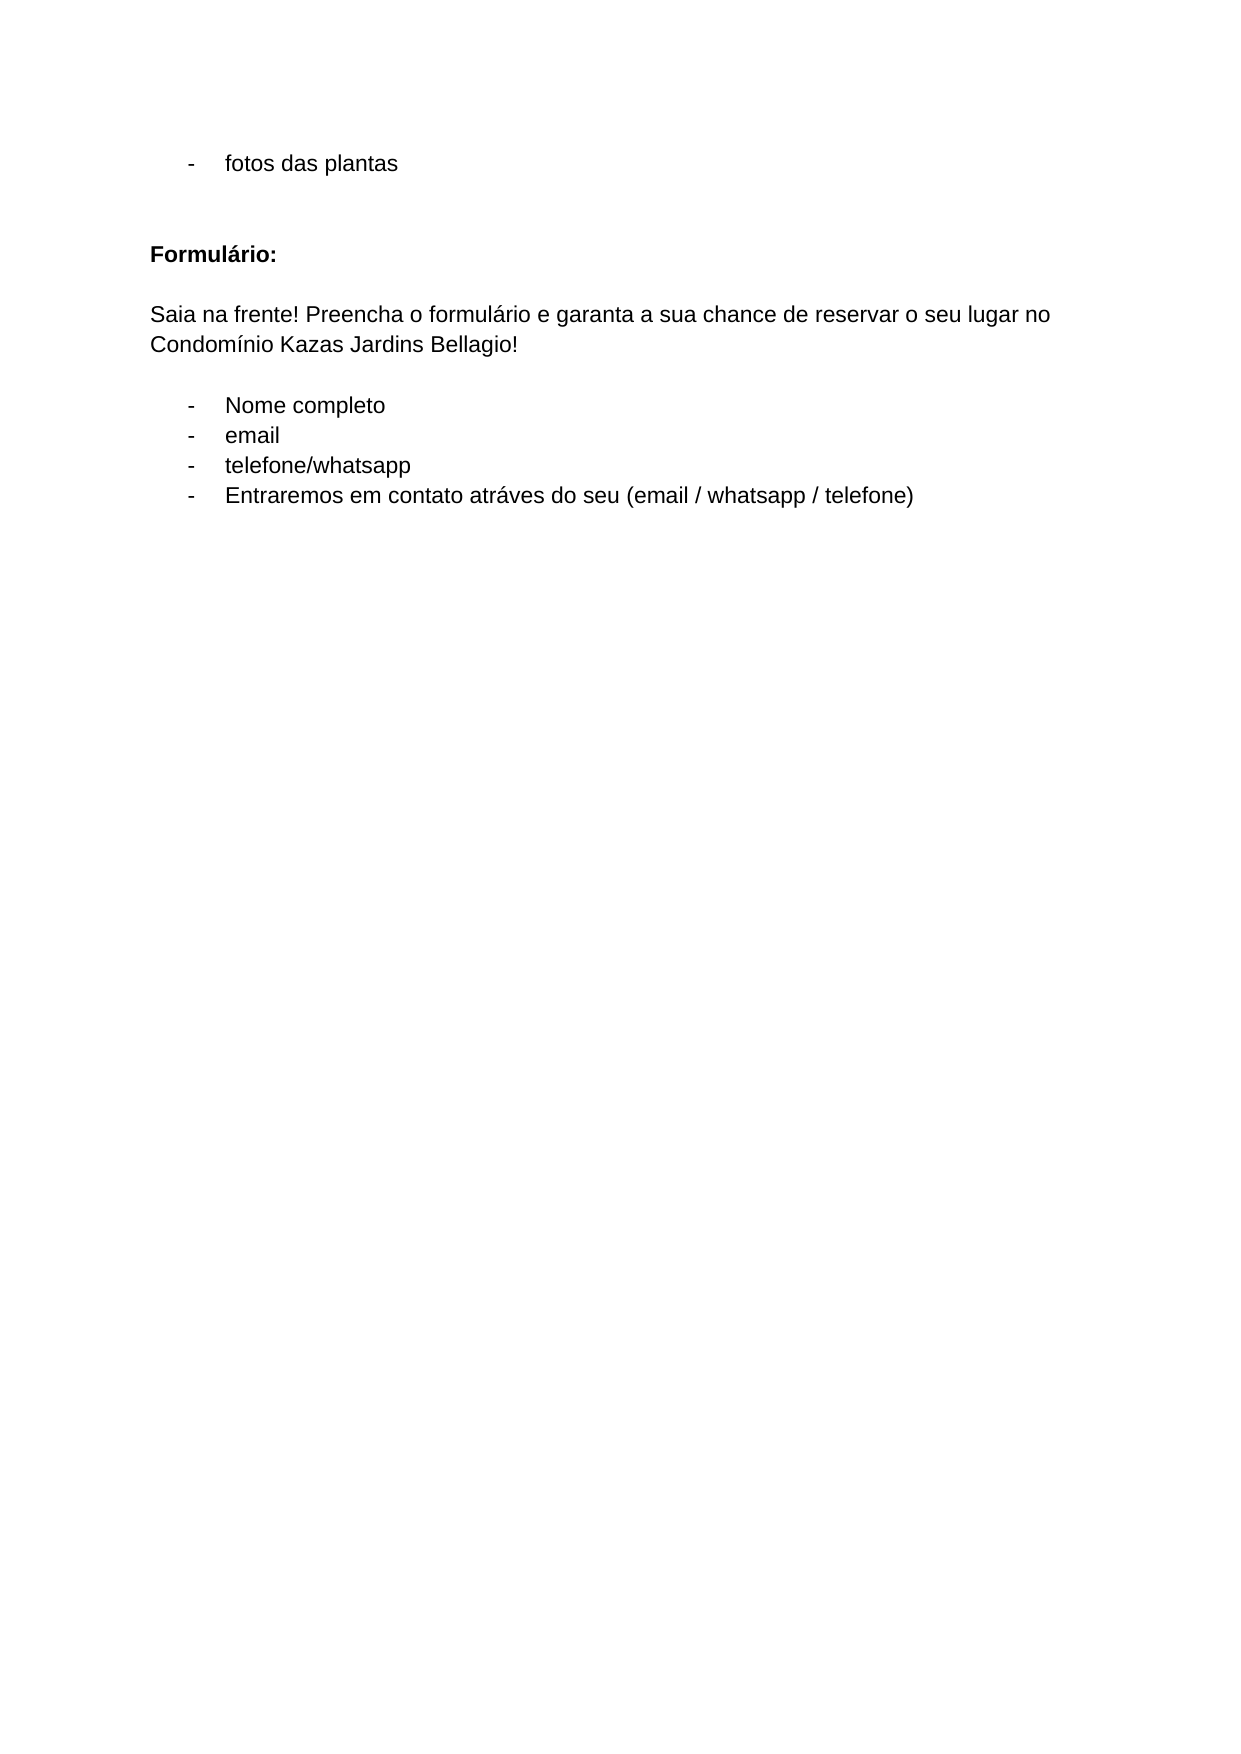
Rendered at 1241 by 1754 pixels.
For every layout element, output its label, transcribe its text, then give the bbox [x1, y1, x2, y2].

text Formulário: [150, 241, 1090, 267]
text Saia na frente! Preencha o formulário e garanta a sua chance de reservar o seu lugar no Condomínio Kazas Jardins Bellagio! [150, 301, 1090, 358]
list Entraremos em contato atráves do seu (email / whatsapp / telefone) [187, 482, 1090, 509]
list fotos das plantas [187, 150, 1090, 176]
list telefone/whatsapp [187, 452, 1090, 478]
list Nome completo [187, 392, 1090, 418]
list email [187, 422, 1090, 448]
